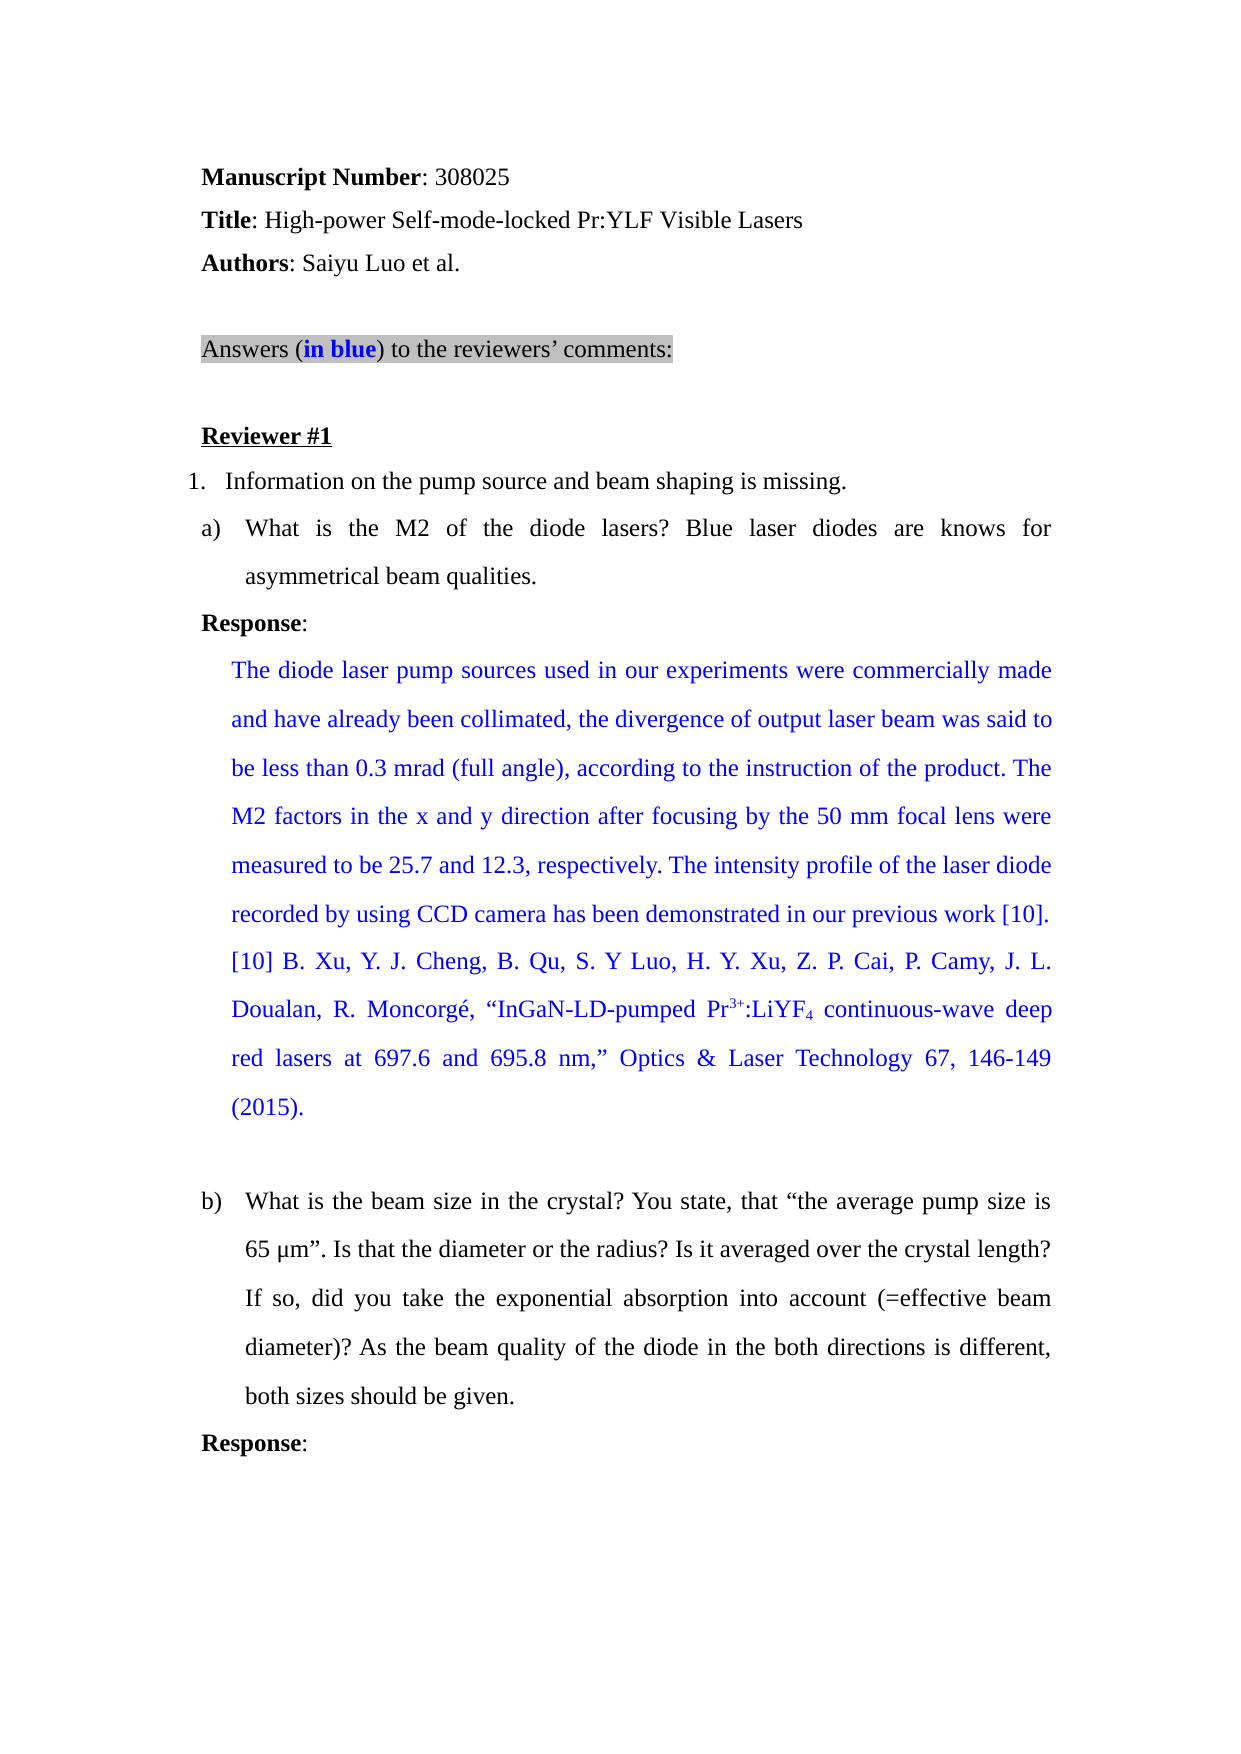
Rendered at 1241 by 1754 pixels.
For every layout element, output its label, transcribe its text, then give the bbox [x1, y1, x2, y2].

list What is the M2 of the diode lasers? Blue laser diodes are knows for asymmetrical beam qualities. [201, 511, 1053, 592]
text Authors: Saiyu Luo et al. [201, 248, 1053, 277]
text Answers (in blue) to the reviewers’ comments: [201, 334, 1053, 363]
list What is the beam size in the crystal? You state, that “the average pump size is 65 μm”. Is that the diameter or the radius? Is it averaged over the crystal length? If so, did you take the exponential absorption into account (=effective beam diameter)? As the beam quality of the diode in the both directions is different, both sizes should be given. [201, 1184, 1053, 1411]
list The diode laser pump sources used in our experiments were commercially made and have already been collimated, the divergence of output laser beam was said to be less than 0.3 mrad (full angle), according to the instruction of the product. The M2 factors in the x and y direction after focusing by the 50 mm focal lens were measured to be 25.7 and 12.3, respectively. The intensity profile of the laser diode recorded by using CCD camera has been demonstrated in our previous work [10]. [231, 653, 1053, 929]
text Response: [201, 606, 1053, 639]
text Reviewer #1 [201, 421, 1053, 449]
text Response: [201, 1426, 1053, 1458]
text Manuscript Number: 308025 [201, 162, 1053, 191]
list Information on the pump source and beam shaping is missing. [187, 464, 1053, 496]
list [10] B. Xu, Y. J. Cheng, B. Qu, S. Y Luo, H. Y. Xu, Z. P. Cai, P. Camy, J. L. Doualan, R. Moncorgé, “InGaN-LD-pumped Pr3+:LiYF4 continuous-wave deep red lasers at 697.6 and 695.8 nm,” Optics & Laser Technology 67, 146-149 (2015). [231, 944, 1053, 1123]
text Title: High-power Self-mode-locked Pr:YLF Visible Lasers [201, 205, 1053, 234]
